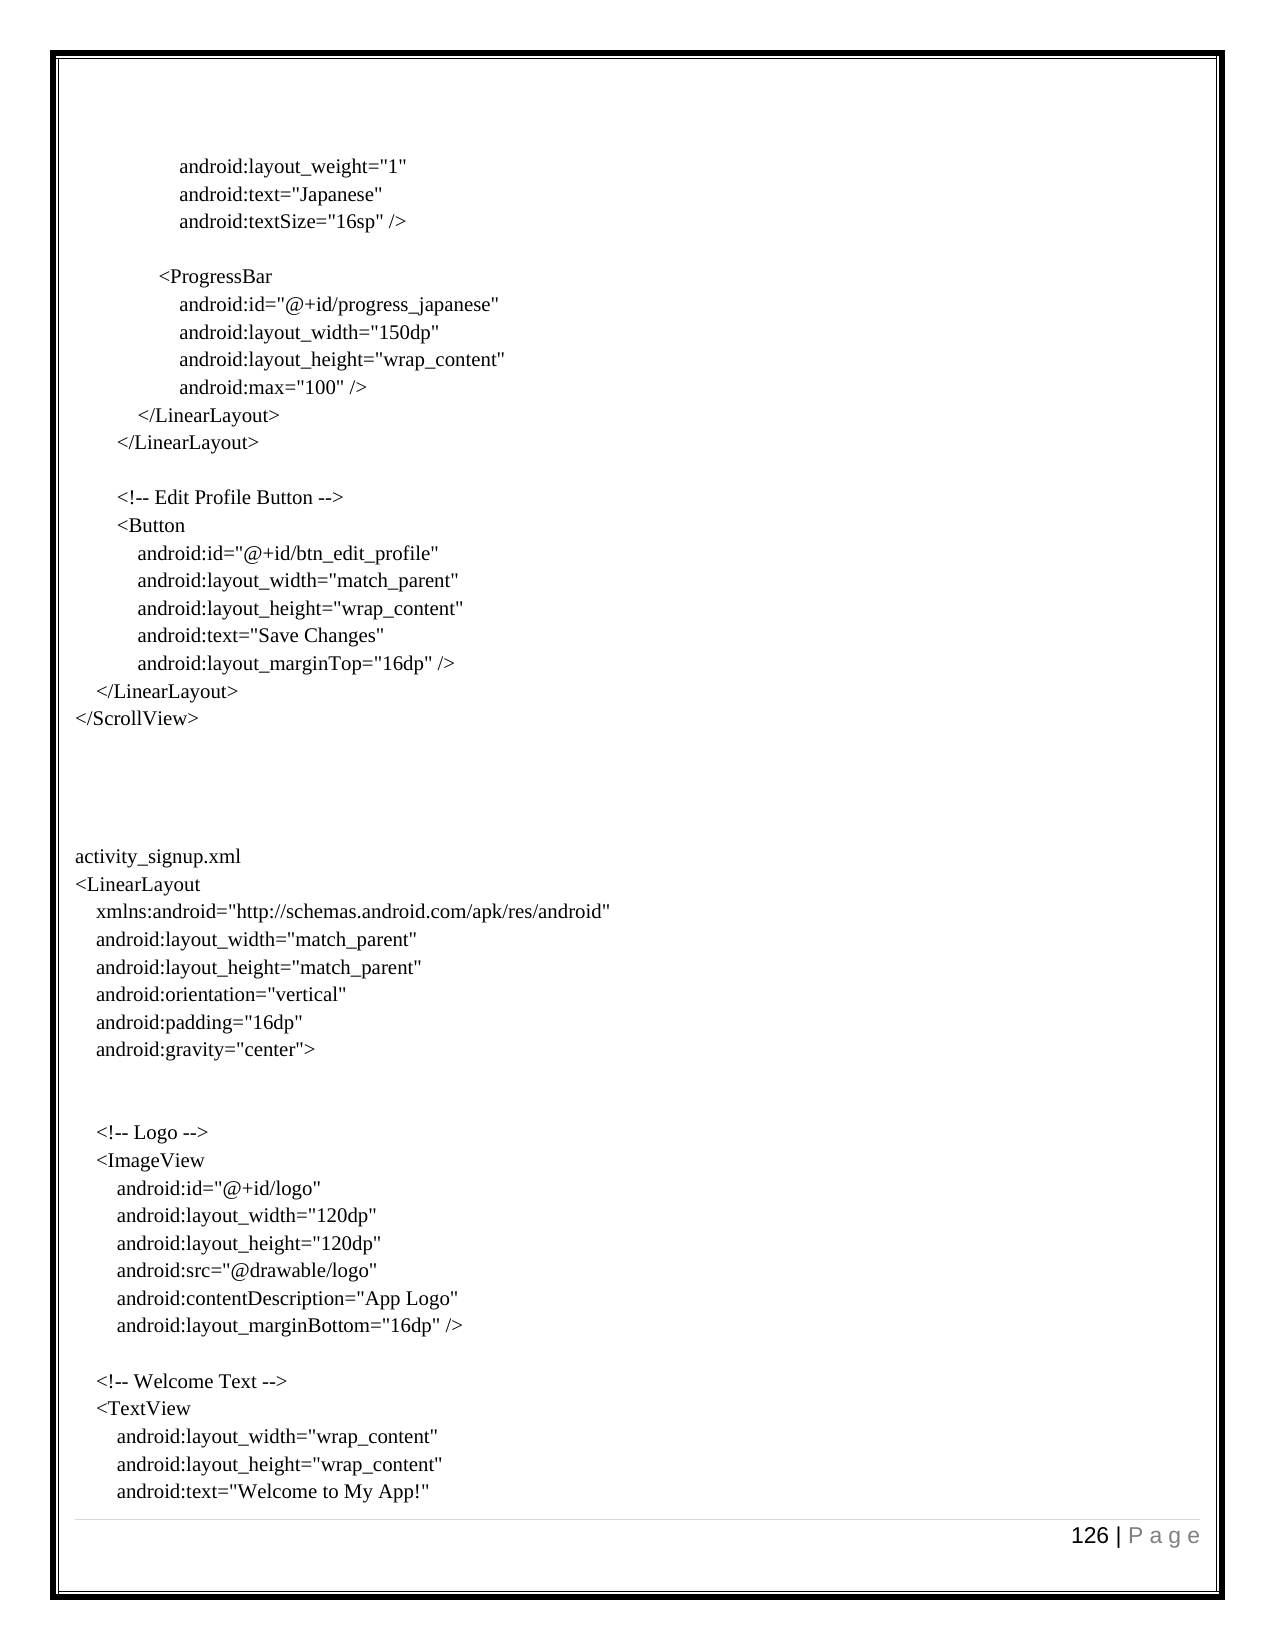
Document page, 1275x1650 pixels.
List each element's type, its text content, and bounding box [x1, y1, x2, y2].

text activity_signup.xml [75, 844, 1200, 868]
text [75, 872, 1200, 1503]
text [75, 154, 1200, 730]
